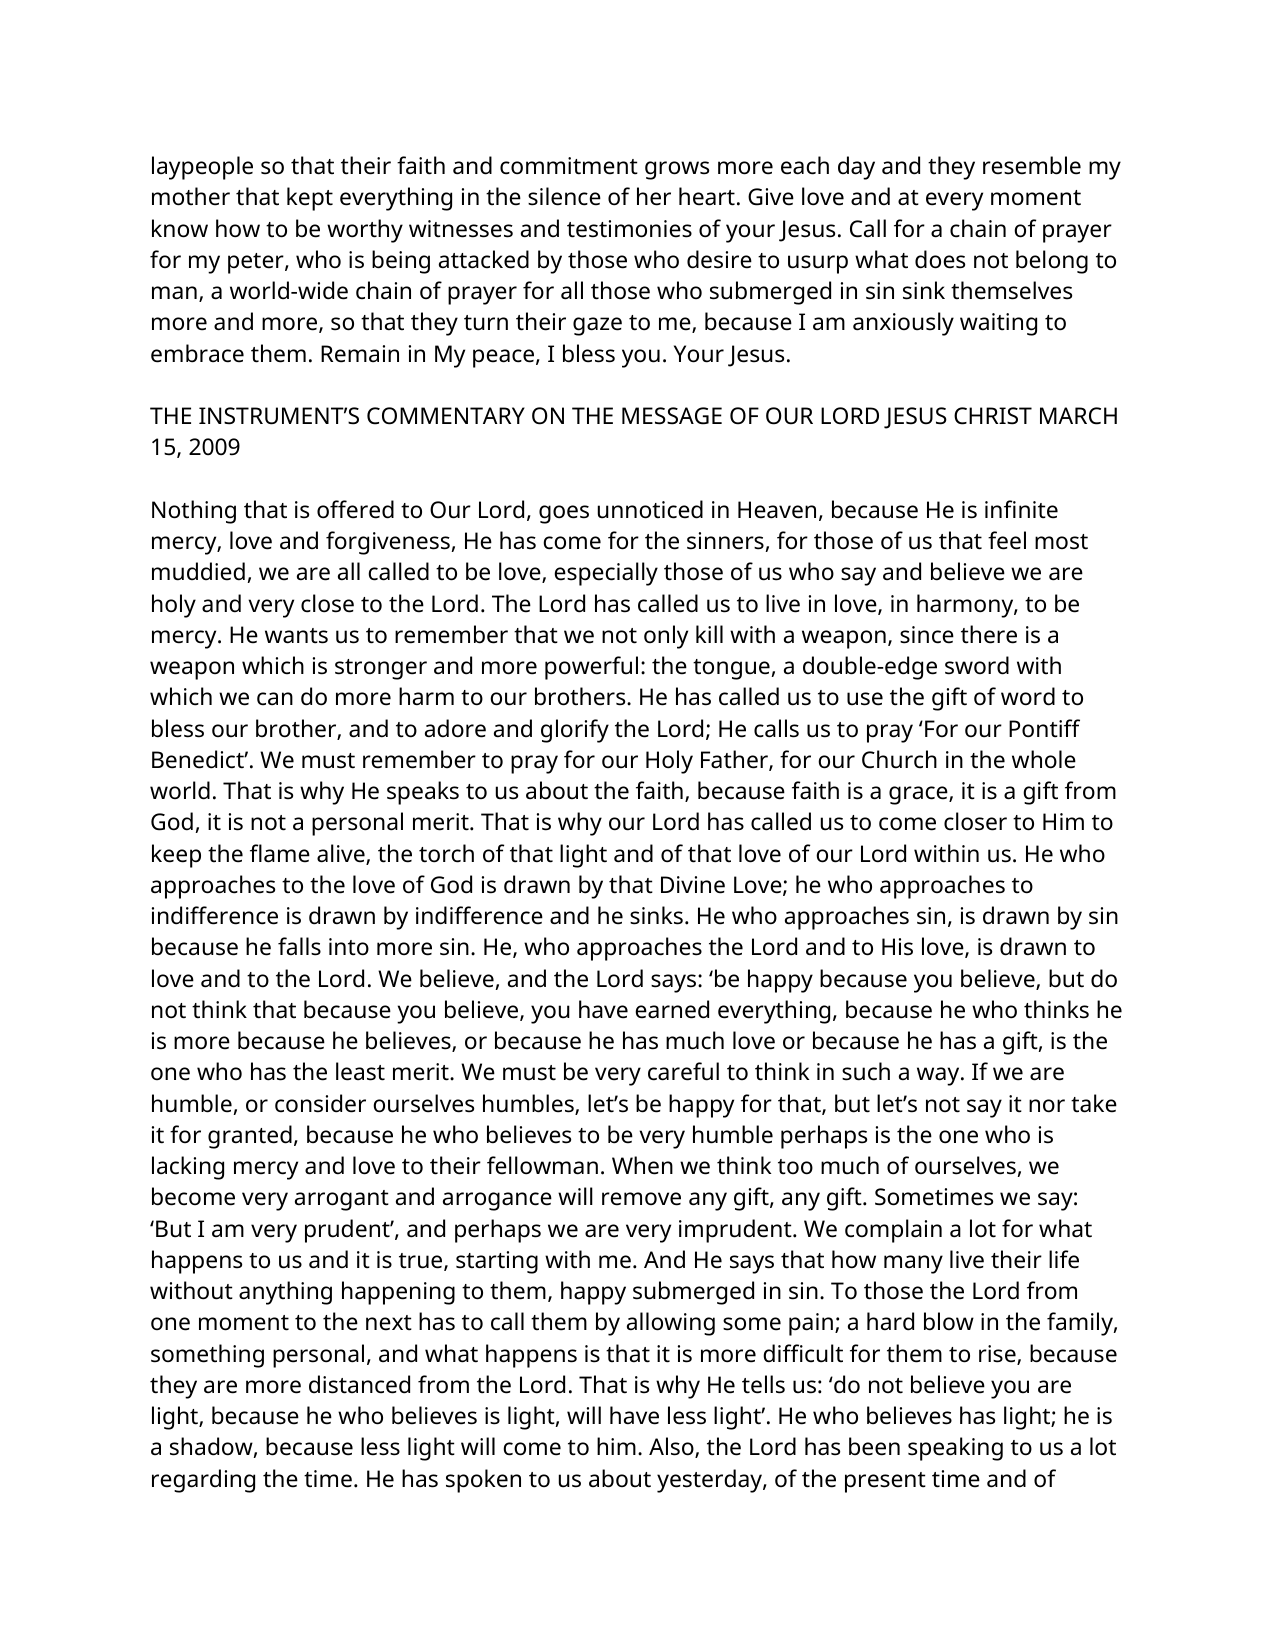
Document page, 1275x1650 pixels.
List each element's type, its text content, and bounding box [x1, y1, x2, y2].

text THE INSTRUMENT’S COMMENTARY ON THE MESSAGE OF OUR LORD JESUS CHRIST MARCH 15, 2009 [150, 400, 1125, 462]
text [150, 494, 1125, 1494]
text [150, 150, 1125, 369]
